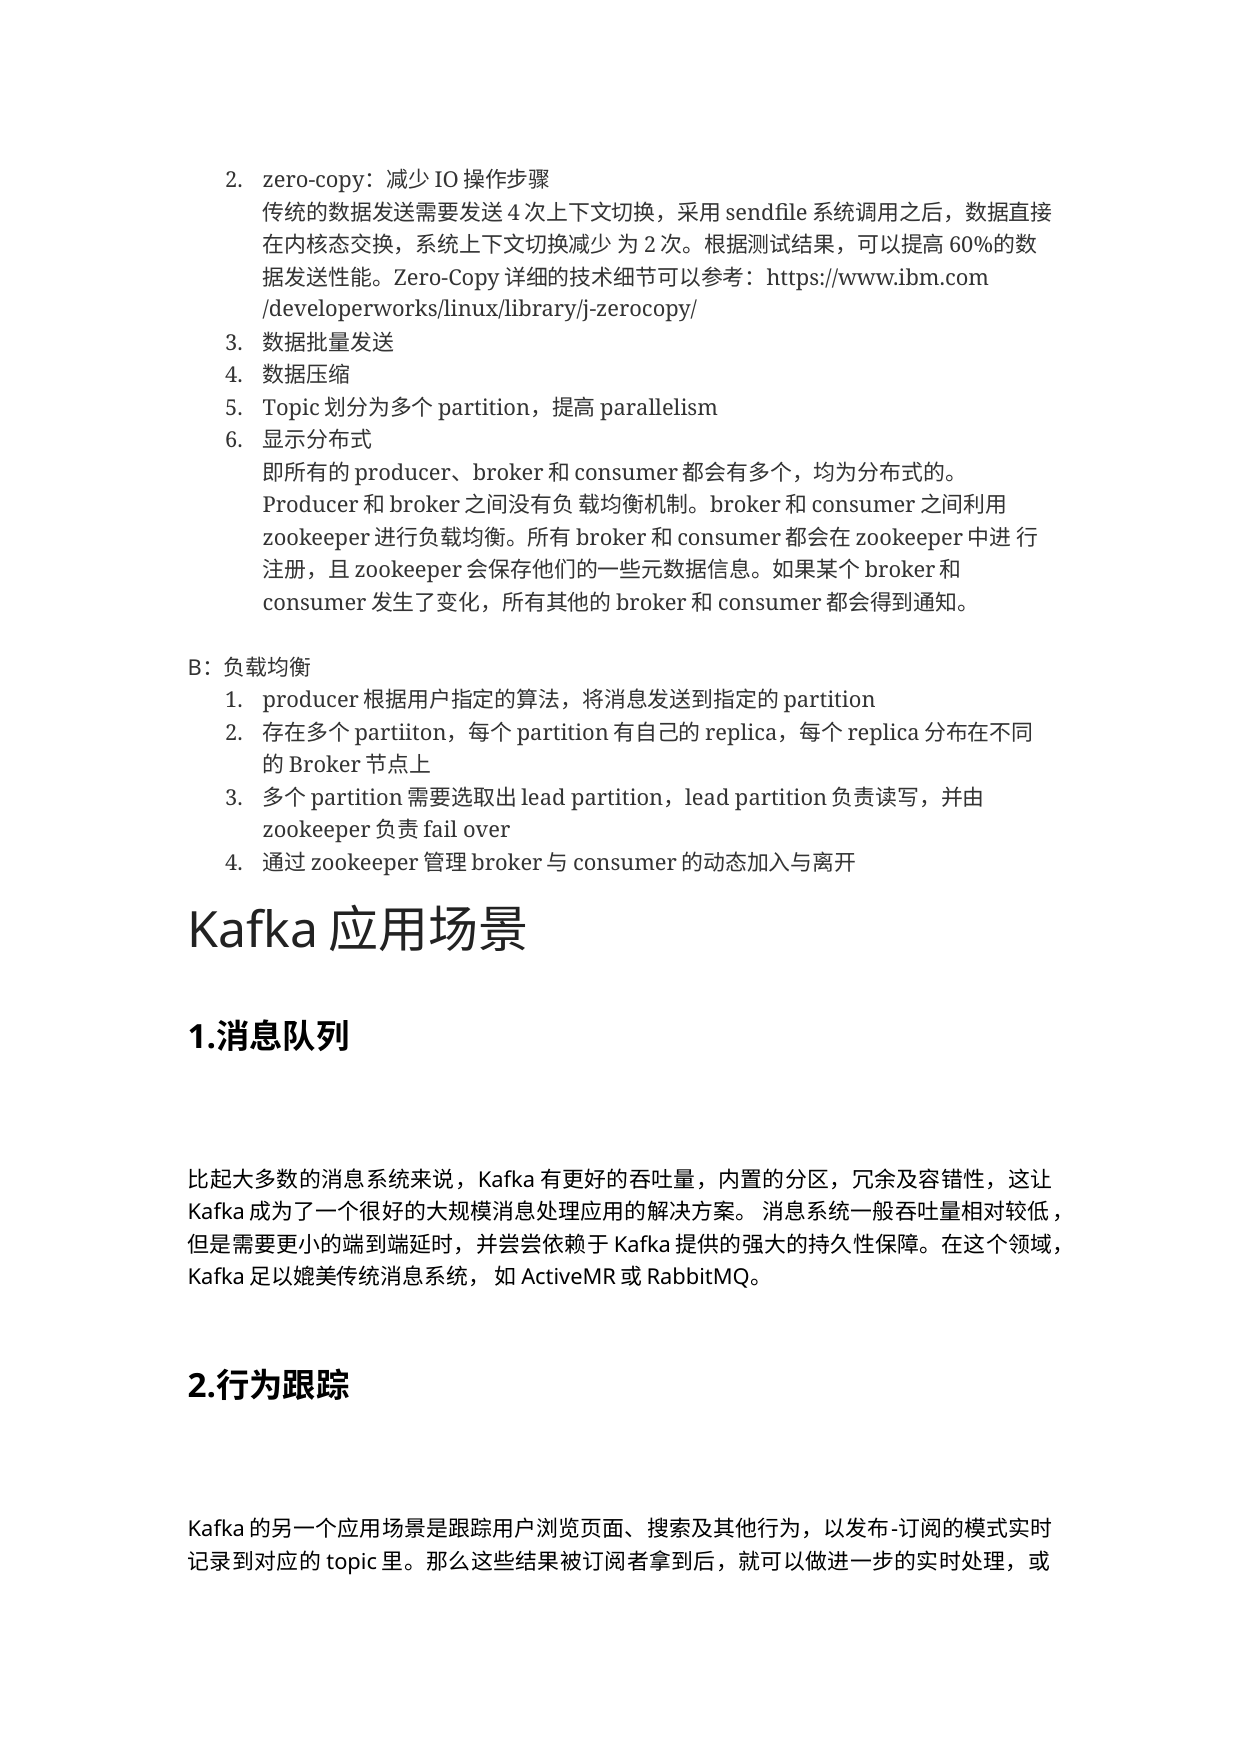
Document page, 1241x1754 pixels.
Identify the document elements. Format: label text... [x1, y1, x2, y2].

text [187, 1511, 1053, 1576]
list 多个partition需要选取出lead partition，lead partition负责读写，并由zookeeper负责fail over [225, 779, 1053, 844]
text 比起大多数的消息系统来说，Kafka有更好的吞吐量，内置的分区，冗余及容错性，这让Kafka成为了一个很好的大规模消息处理应用的解决方案。 消息系统一般吞吐量相对较低，但是需要更小的端到端延时，并尝尝依赖于Kafka提供的强大的持久性保障。在这个领域，Kafka足以媲美传统消息系统， 如ActiveMR或RabbitMQ。 [187, 1161, 1053, 1291]
list producer根据用户指定的算法，将消息发送到指定的partition [225, 682, 1053, 714]
list 存在多个partiiton，每个partition有自己的replica，每个replica分布在不同的Broker节点上 [225, 714, 1053, 779]
list zero-copy：减少IO操作步骤 [225, 162, 1053, 194]
list 显示分布式 [225, 422, 1053, 454]
list 通过zookeeper管理broker与consumer的动态加入与离开 [225, 844, 1053, 877]
text Kafka应用场景 [187, 877, 1053, 974]
list 数据压缩 [225, 357, 1053, 389]
text 即所有的producer、broker和consumer都会有多个，均为分布式的。Producer和broker之间没有负 载均衡机制。broker和consumer之间利用zookeeper进行负载均衡。所有broker和consumer都会在zookeeper中进 行注册，且zookeeper会保存他们的一些元数据信息。如果某个broker和consumer发生了变化，所有其他的broker和 consumer都会得到通知。 [262, 454, 1053, 617]
subtitle 1.消息队列 [187, 1002, 1053, 1067]
text 传统的数据发送需要发送4次上下文切换，采用sendfile系统调用之后，数据直接在内核态交换，系统上下文切换减少 为2次。根据测试结果，可以提高60%的数据发送性能。Zero-Copy详细的技术细节可以参考：https://www.ibm.com /developerworks/linux/library/j-zerocopy/ [262, 194, 1053, 324]
list Topic划分为多个partition，提高parallelism [225, 389, 1053, 422]
text B：负载均衡 [187, 649, 1053, 682]
subtitle 2.行为跟踪 [187, 1351, 1053, 1416]
list 数据批量发送 [225, 324, 1053, 357]
